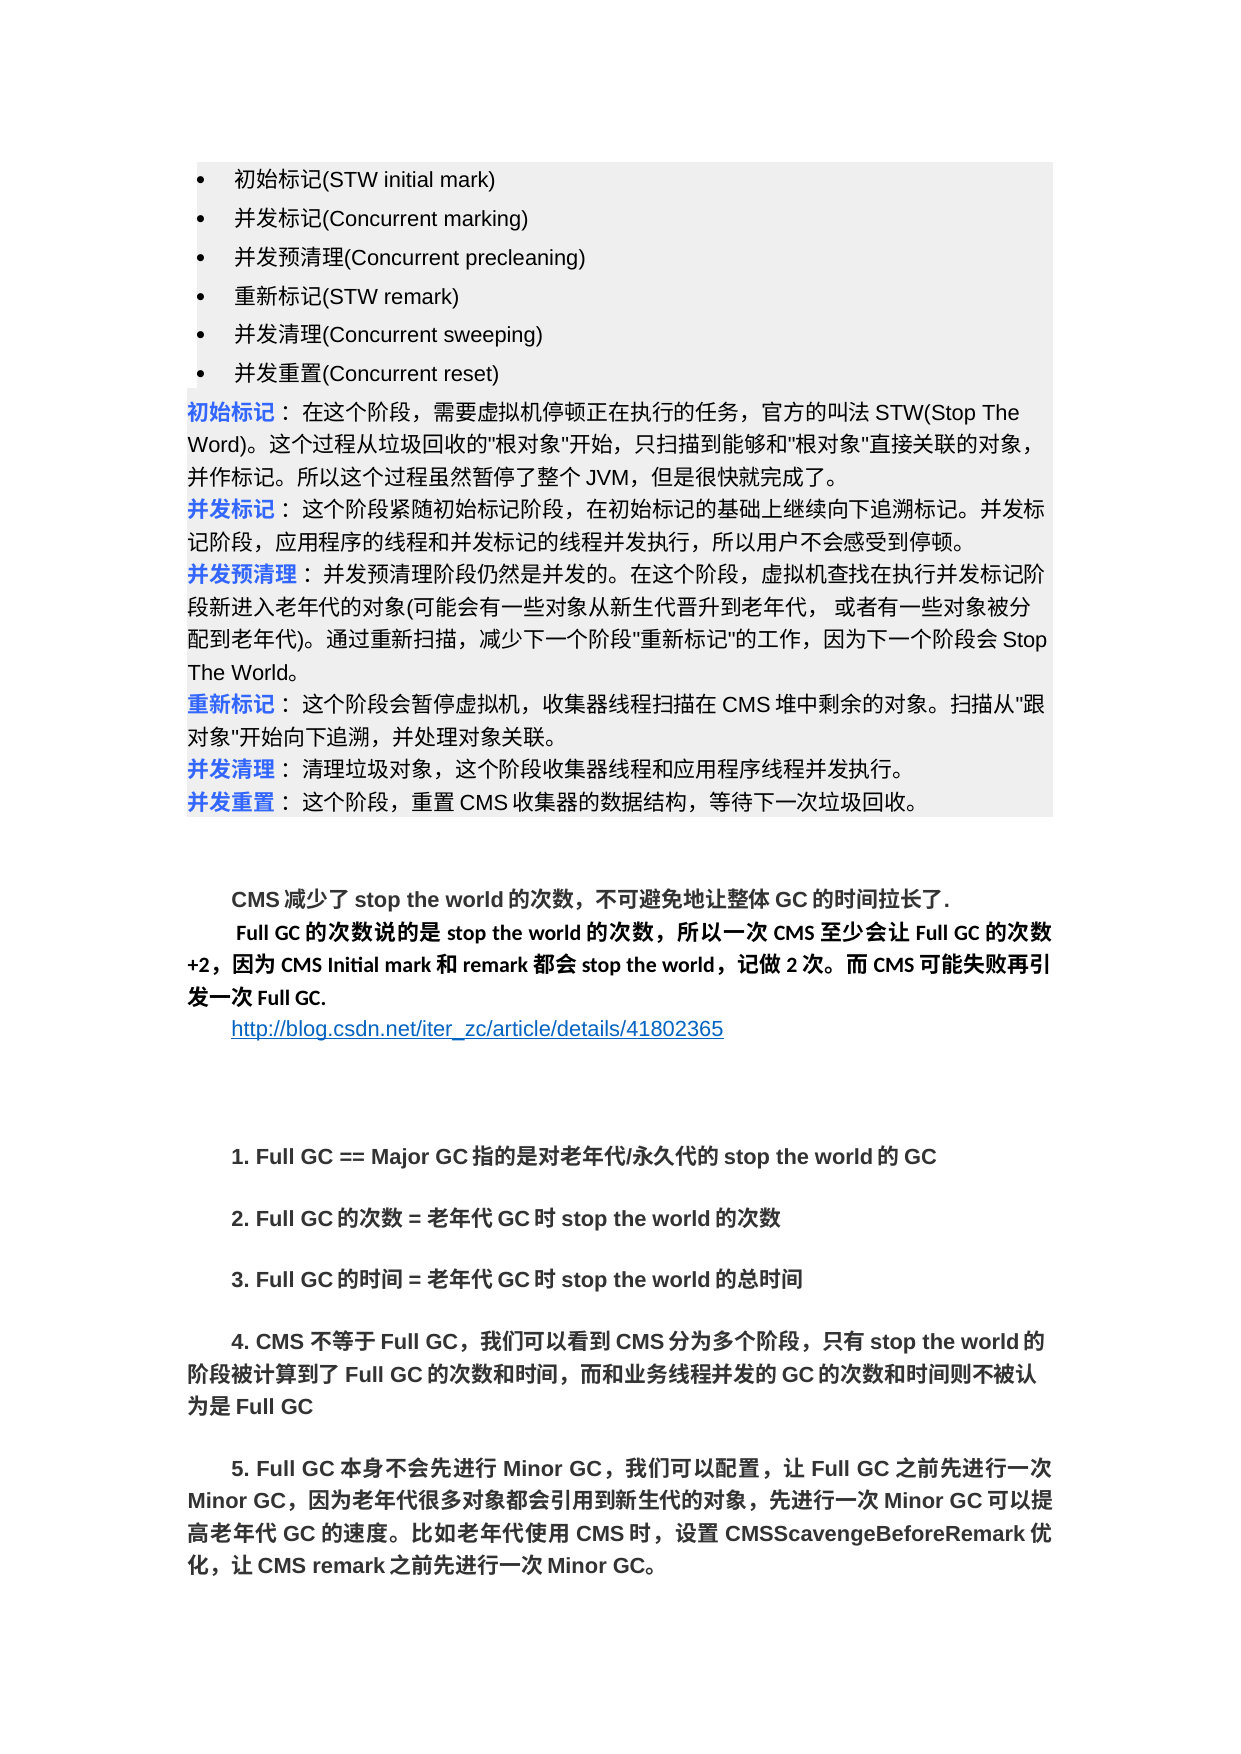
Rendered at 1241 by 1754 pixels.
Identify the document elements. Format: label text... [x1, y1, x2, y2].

text 2. Full GC的次数 = 老年代GC时 stop the world的次数 [187, 1200, 1053, 1233]
text 并发重置 ：这个阶段，重置CMS收集器的数据结构，等待下一次垃圾回收。 [187, 784, 1053, 817]
text 初始标记 ：在这个阶段，需要虚拟机停顿正在执行的任务，官方的叫法STW(Stop The Word)。这个过程从垃圾回收的"根对象"开始，只扫描到能够和"根对象"直接关联的对象，并作标记。所以这个过程虽然暂停了整个JVM，但是很快就完成了。 [187, 394, 1053, 492]
text CMS减少了stop the world的次数，不可避免地让整体GC的时间拉长了. [187, 882, 1053, 914]
text 1. Full GC == Major GC指的是对老年代/永久代的stop the world的GC [187, 1139, 1053, 1171]
list 初始标记(STW initial mark) [197, 162, 1053, 194]
list 重新标记(STW remark) [197, 278, 1053, 311]
text http://blog.csdn.net/iter_zc/article/details/41802365 [187, 1012, 1053, 1044]
text Full GC的次数说的是stop the world的次数，所以一次CMS至少会让Full GC的次数+2，因为CMS Initial mark和remark都会stop the world，记做2次。而CMS可能失败再引发一次Full GC. [187, 914, 1053, 1012]
list 并发预清理(Concurrent precleaning) [197, 239, 1053, 272]
list 并发重置(Concurrent reset) [197, 356, 1053, 388]
text 重新标记 ：这个阶段会暂停虚拟机，收集器线程扫描在CMS堆中剩余的对象。扫描从"跟对象"开始向下追溯，并处理对象关联。 [187, 687, 1053, 752]
text 3. Full GC的时间 = 老年代GC时 stop the world的总时间 [187, 1262, 1053, 1294]
list 并发清理(Concurrent sweeping) [197, 317, 1053, 349]
text 并发标记 ：这个阶段紧随初始标记阶段，在初始标记的基础上继续向下追溯标记。并发标记阶段，应用程序的线程和并发标记的线程并发执行，所以用户不会感受到停顿。 [187, 492, 1053, 557]
text 并发预清理 ：并发预清理阶段仍然是并发的。在这个阶段，虚拟机查找在执行并发标记阶段新进入老年代的对象(可能会有一些对象从新生代晋升到老年代， 或者有一些对象被分配到老年代)。通过重新扫描，减少下一个阶段"重新标记"的工作，因为下一个阶段会Stop The World。 [187, 557, 1053, 687]
text 5. Full GC本身不会先进行Minor GC，我们可以配置，让Full GC之前先进行一次Minor GC，因为老年代很多对象都会引用到新生代的对象，先进行一次Minor GC可以提高老年代GC的速度。比如老年代使用CMS时，设置CMSScavengeBeforeRemark优化，让CMS remark之前先进行一次Minor GC。 [187, 1450, 1053, 1580]
text 并发清理 ：清理垃圾对象，这个阶段收集器线程和应用程序线程并发执行。 [187, 752, 1053, 784]
list 并发标记(Concurrent marking) [197, 201, 1053, 233]
text 4. CMS 不等于Full GC，我们可以看到CMS分为多个阶段，只有stop the world的阶段被计算到了Full GC的次数和时间，而和业务线程并发的GC的次数和时间则不被认为是Full GC [187, 1324, 1053, 1421]
